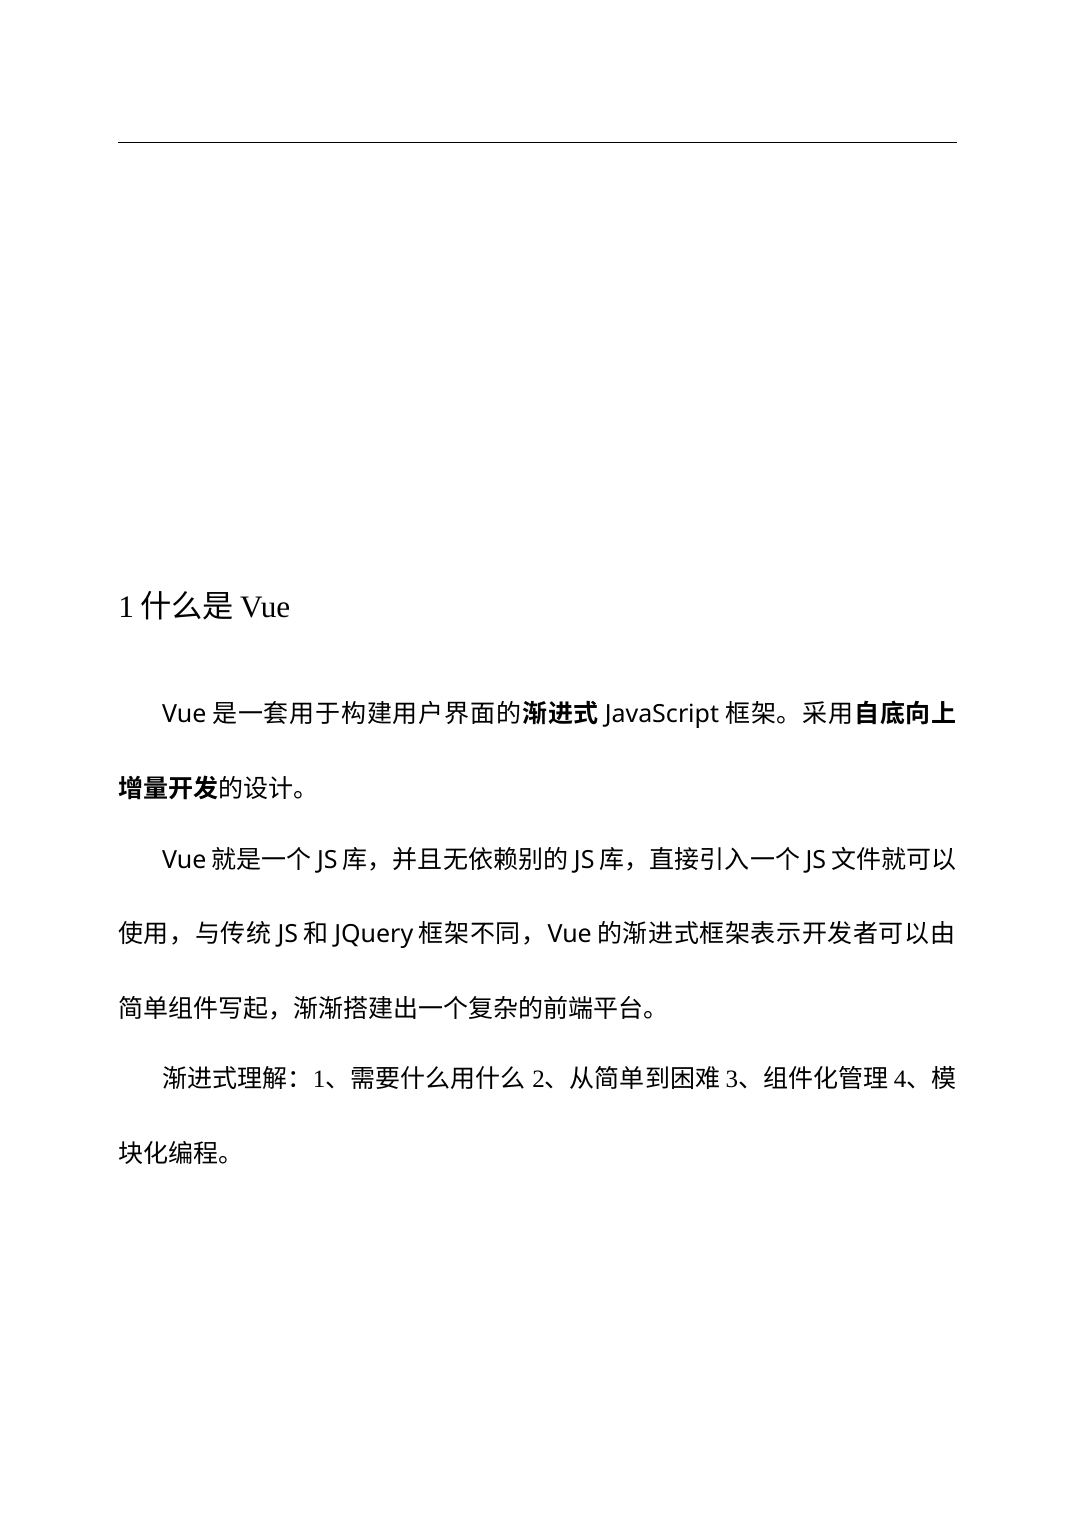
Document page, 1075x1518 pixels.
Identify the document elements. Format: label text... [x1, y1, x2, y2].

text Vue就是一个JS库，并且无依赖别的JS库，直接引入一个JS文件就可以使用，与传统JS和JQuery框架不同，Vue的渐进式框架表示开发者可以由简单组件写起，渐渐搭建出一个复杂的前端平台。 [118, 825, 957, 1039]
text Vue是一套用于构建用户界面的渐进式JavaScript框架。采用自底向上增量开发的设计。 [118, 679, 957, 819]
subtitle 1什么是Vue [118, 572, 957, 637]
text 渐进式理解：1、需要什么用什么 2、从简单到困难3、组件化管理4、模块化编程。 [118, 1044, 957, 1184]
